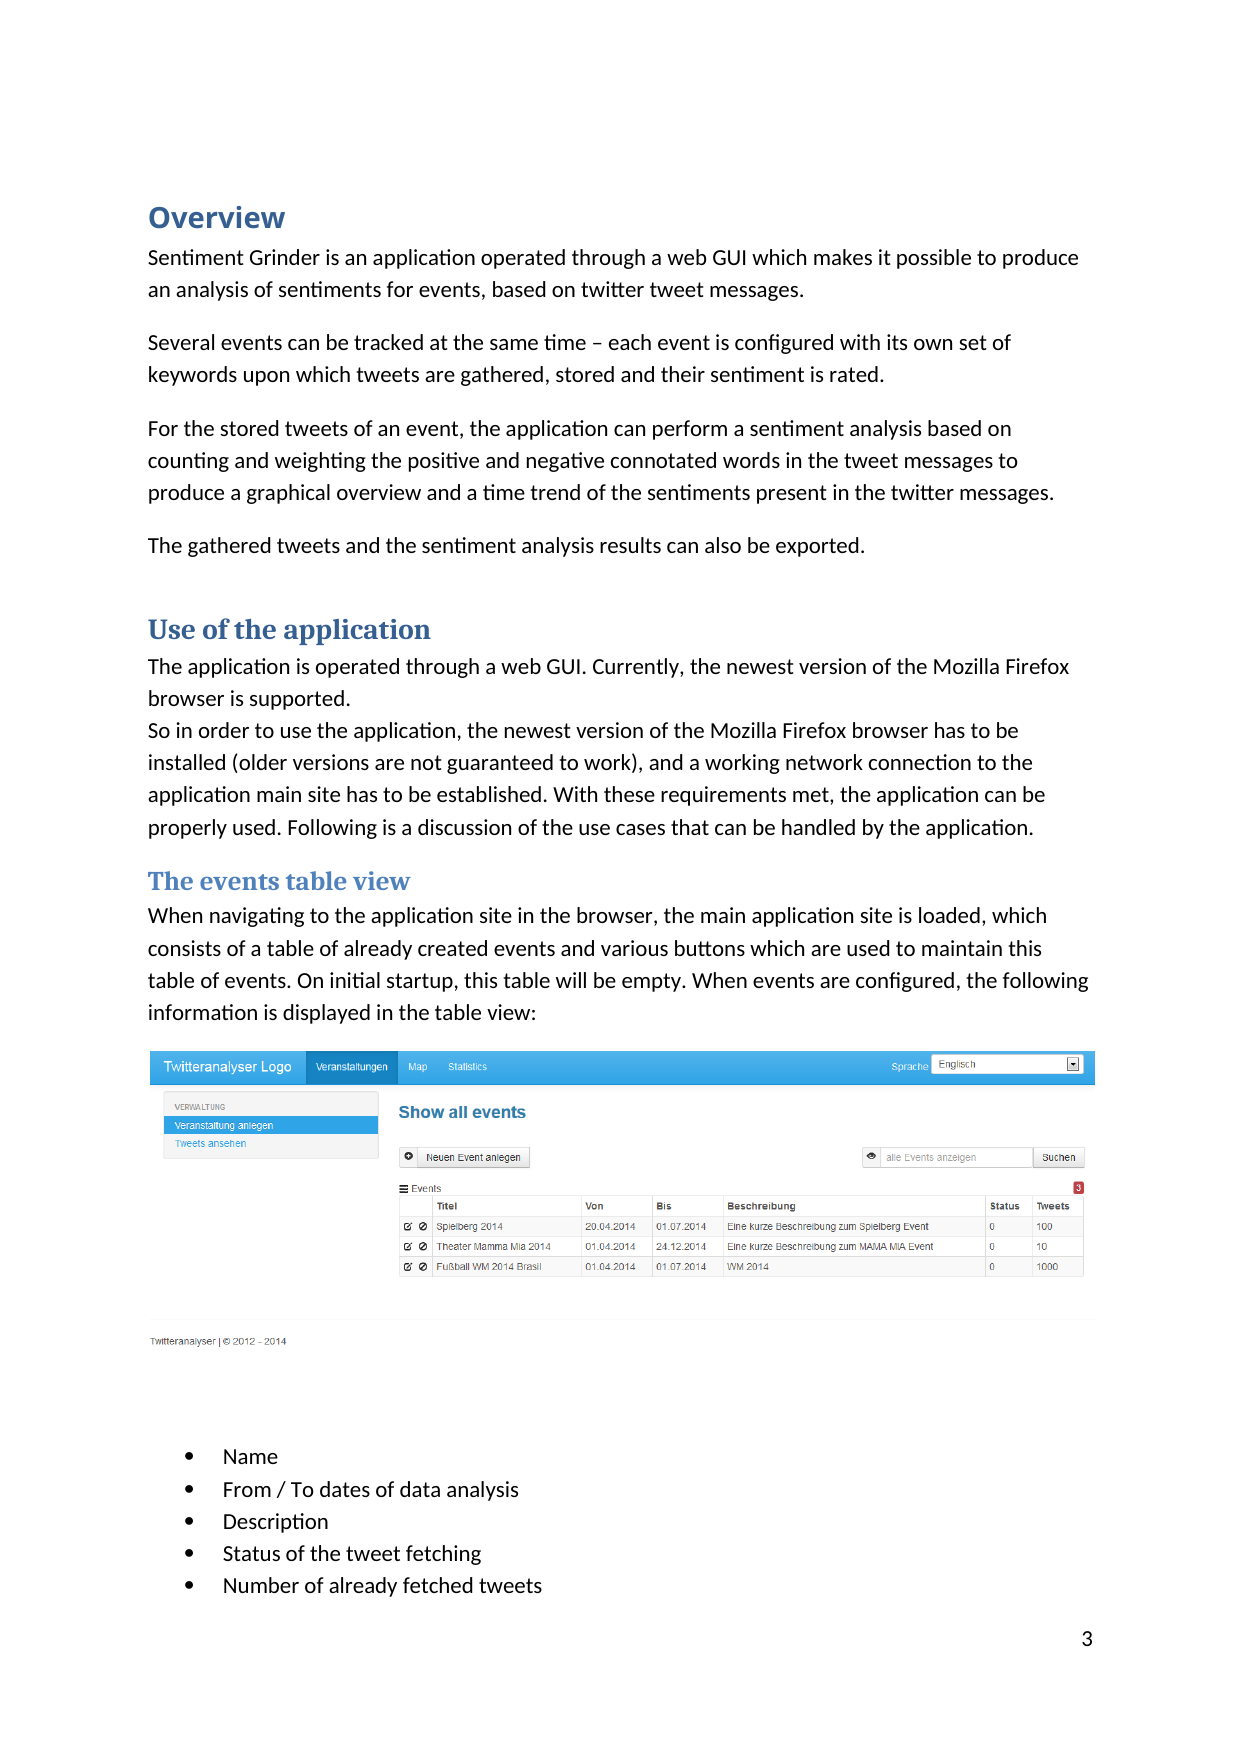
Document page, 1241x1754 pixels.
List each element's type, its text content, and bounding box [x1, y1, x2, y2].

list Number of already fetched tweets [185, 1571, 1093, 1599]
text When navigating to the application site in the browser, the main application site is loaded, which consists of a table of already created events and various buttons which are used to maintain this table of events. On initial startup, this table will be empty. When events are configured, the following information is displayed in the table view: [148, 901, 1093, 1026]
list Description [185, 1507, 1093, 1535]
text For the stored tweets of an event, the application can perform a sentiment analysis based on counting and weighting the positive and negative connotated words in the tweet messages to produce a graphical overview and a time trend of the sentiments present in the twitter messages. [148, 414, 1093, 506]
text Sentiment Grinder is an application operated through a web GUI which makes it possible to produce an analysis of sentiments for events, based on twitter tweet messages. [148, 243, 1093, 303]
list Status of the tweet fetching [185, 1539, 1093, 1567]
subtitle The events table view [148, 866, 1093, 897]
subtitle Overview [148, 198, 1093, 237]
text The gathered tweets and the sentiment analysis results can also be exported. [148, 531, 1093, 559]
text Several events can be tracked at the same time – each event is configured with its own set of keywords upon which tweets are gathered, stored and their sentiment is rated. [148, 328, 1093, 389]
text The application is operated through a web GUI. Currently, the newest version of the Mozilla Firefox browser is supported. So in order to use the application, the newest version of the Mozilla Firefox browser has to be installed (older versions are not guaranteed to work), and a working network connection to the application main site has to be established. With these requirements met, the application can be properly used. Following is a discussion of the use cases that can be handled by the application. [148, 652, 1093, 841]
list Name [185, 1442, 1093, 1471]
picture [150, 1051, 1095, 1361]
subtitle Use of the application [148, 613, 1093, 647]
list From / To dates of data analysis [185, 1475, 1093, 1503]
